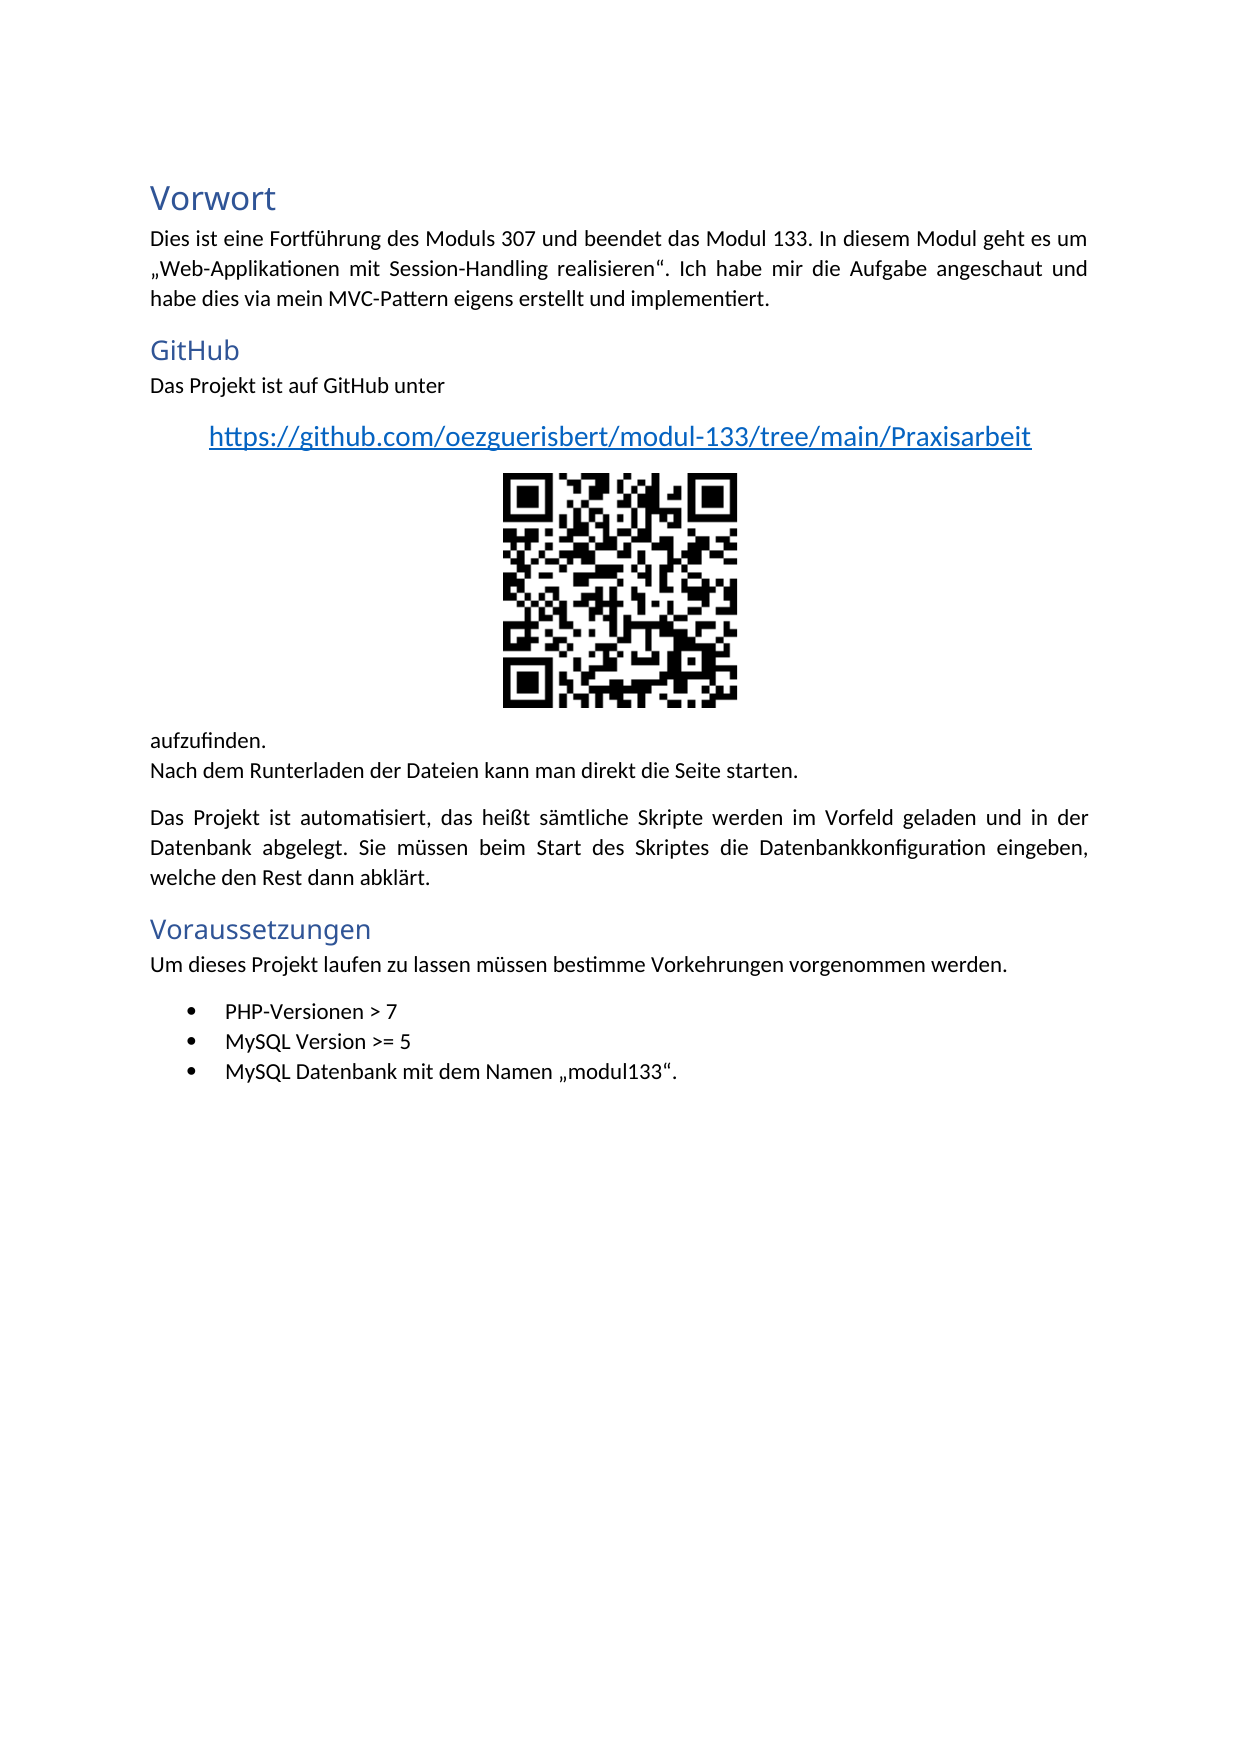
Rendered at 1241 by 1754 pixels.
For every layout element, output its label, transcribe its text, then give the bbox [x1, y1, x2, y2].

text Um dieses Projekt laufen zu lassen müssen bestimme Vorkehrungen vorgenommen werden. [150, 950, 1090, 978]
list MySQL Datenbank mit dem Namen „modul133“. [187, 1057, 1090, 1086]
subtitle GitHub [150, 331, 1090, 368]
subtitle Voraussetzungen [150, 910, 1090, 947]
picture [503, 473, 738, 708]
list MySQL Version >= 5 [187, 1027, 1090, 1055]
text Das Projekt ist automatisiert, das heißt sämtliche Skripte werden im Vorfeld geladen und in der Datenbank abgelegt. Sie müssen beim Start des Skriptes die Datenbankkonfiguration eingeben, welche den Rest dann abklärt. [150, 803, 1090, 892]
text Das Projekt ist auf GitHub unter [150, 371, 1090, 399]
list PHP-Versionen > 7 [187, 997, 1090, 1025]
text aufzufinden. Nach dem Runterladen der Dateien kann man direkt die Seite starten. [150, 726, 1090, 784]
subtitle Vorwort [150, 175, 1090, 220]
text https://github.com/oezguerisbert/modul-133/tree/main/Praxisarbeit [150, 418, 1090, 453]
text Dies ist eine Fortführung des Moduls 307 und beendet das Modul 133. In diesem Modul geht es um „Web-Applikationen mit Session-Handling realisieren“. Ich habe mir die Aufgabe angeschaut und habe dies via mein MVC-Pattern eigens erstellt und implementiert. [150, 224, 1090, 312]
